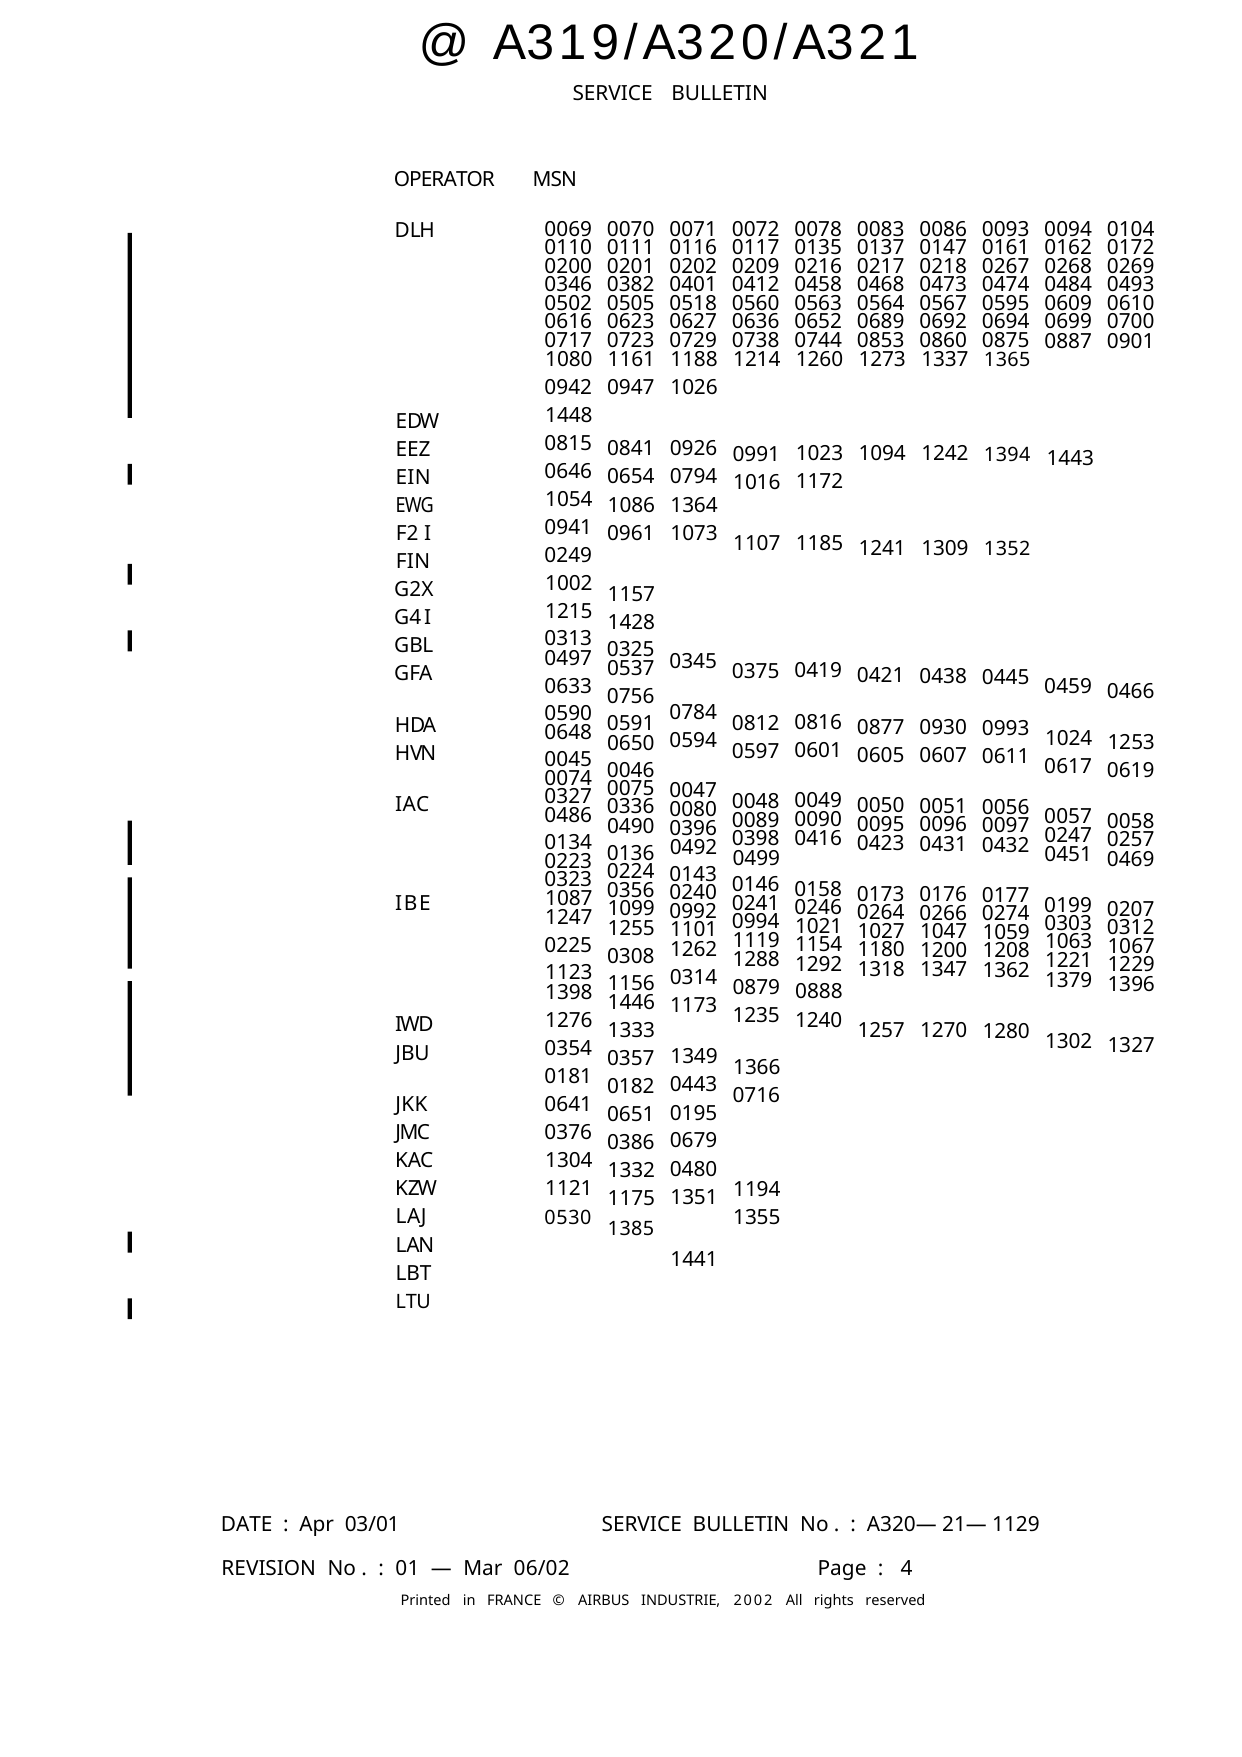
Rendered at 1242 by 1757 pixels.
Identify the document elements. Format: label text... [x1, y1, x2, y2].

text DATE : Apr 03/01 SERVICE BULLETIN No . : A320— 21— 1129 [221, 1513, 1170, 1536]
text @ A319/A320/A321 [418, 26, 1170, 68]
text SERVICE BULLETIN [572, 85, 1170, 105]
table_header DLH EDW EEZ EIN EWG F2I FIN G2X G4I GBL GFA HDA HVN IAC IBE IWD JBU JKK JMC KAC KZW LAJ LAN LBT LTU [128, 221, 487, 1436]
table_header 0094 0162 0268 0484 0609 0699 0887 1443 0459 1024 0617 0057 0247 0451 0199 0303 1063 1221 1379 1302 [1032, 221, 1095, 1436]
table_header 0104 0172 0269 0493 0610 0700 0901 0466 1253 0619 0058 0257 0469 0207 0312 1067 1229 1396 1327 [1095, 221, 1156, 1436]
text OPERATOR MSN [394, 171, 1170, 191]
text Printed in FRANCE © AIRBUS INDUSTRIE, 2002 All rights reserved [400, 1594, 1170, 1608]
table_header 0078 0135 0216 0458 0563 0652 0744 1260 1023 1172 1185 0419 0816 0601 0049 0090 0416 0158 0246 1021 1154 1292 0888 1240 [788, 221, 850, 1436]
table_header 0093 0161 0267 0474 0595 0694 0875 1365 1394 1352 0445 0993 0611 0056 0097 0432 0177 0274 1059 1208 1362 1280 [976, 221, 1032, 1436]
text REVISION No . : 01 — Mar 06/02 Page : 4 [221, 1557, 1170, 1580]
table_header 0069 0110 0200 0346 0502 0616 0717 1080 0942 1448 0815 0646 1054 0941 0249 1002 1215 0313 0497 0633 0590 0648 0045 0074 0327 0486 0134 0223 0323 1087 1247 0225 1123 1398 1276 0354 0181 0641 0376 1304 1121 0530 [488, 221, 600, 1436]
table_header 0083 0137 0217 0468 0564 0689 0853 1273 1094 1241 0421 0877 0605 0050 0095 0423 0173 0264 1027 1180 1318 1257 [850, 221, 913, 1436]
table_header 0070 0111 0201 0382 0505 0623 0723 1161 0947 0841 0654 1086 0961 1157 1428 0325 0537 0756 0591 0650 0046 0075 0336 0490 0136 0224 0356 1099 1255 0308 1156 1446 1333 0357 0182 0651 0386 1332 1175 1385 [600, 221, 662, 1436]
table_header 0086 0147 0218 0473 0567 0692 0860 1337 1242 1309 0438 0930 0607 0051 0096 0431 0176 0266 1047 1200 1347 1270 [913, 221, 976, 1436]
table_header 0072 0117 0209 0412 0560 0636 0738 1214 0991 1016 1107 0375 0812 0597 0048 0089 0398 0499 0146 0241 0994 1119 1288 0879 1235 1366 0716 1194 1355 [725, 221, 788, 1436]
table_header 0071 0116 0202 0401 0518 0627 0729 1188 1026 0926 0794 1364 1073 0345 0784 0594 0047 0080 0396 0492 0143 0240 0992 1101 1262 0314 1173 1349 0443 0195 0679 0480 1351 1441 [663, 221, 725, 1436]
